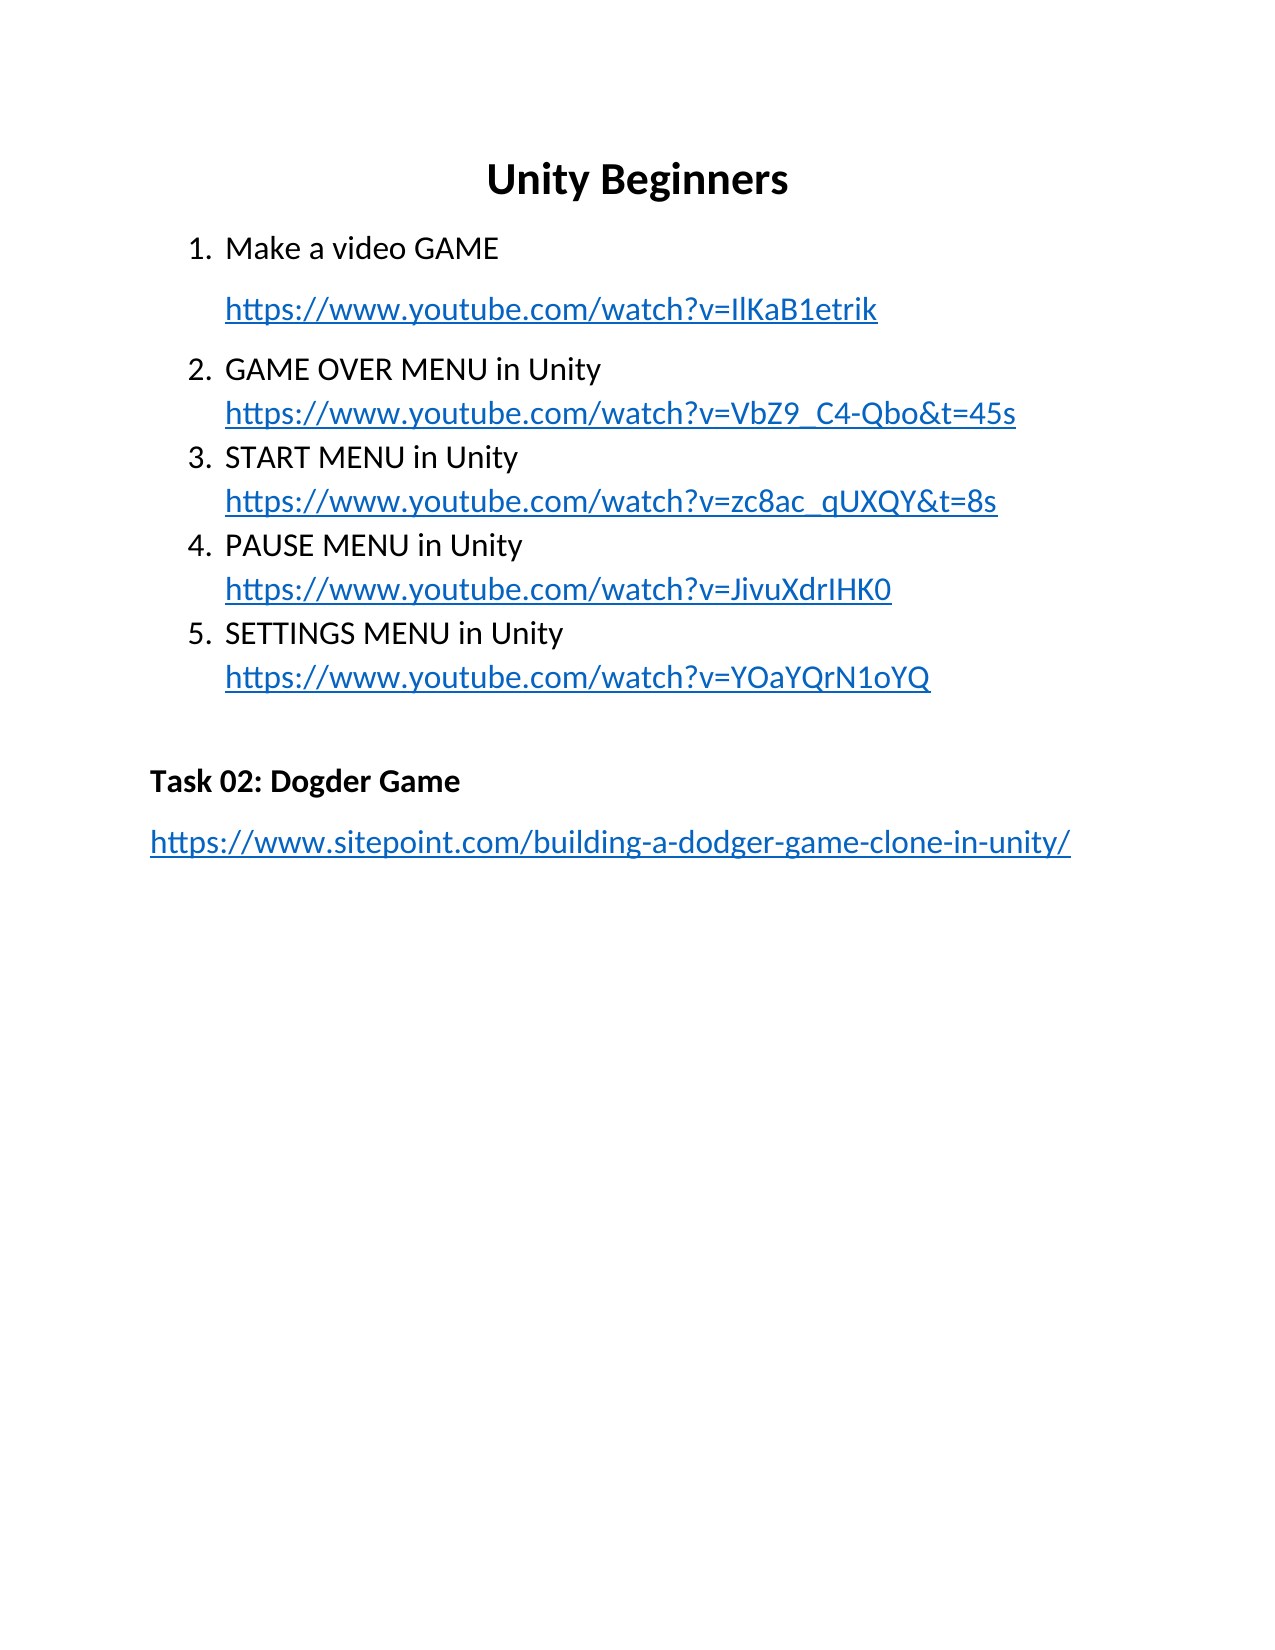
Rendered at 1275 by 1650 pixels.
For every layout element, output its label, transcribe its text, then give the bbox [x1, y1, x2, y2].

text Unity Beginners [150, 150, 1125, 206]
list SETTINGS MENU in Unity [187, 612, 1125, 653]
list PAUSE MENU in Unity [187, 524, 1125, 565]
list https://www.sitepoint.com/building-a-dodger-game-clone-in-unity/ [150, 821, 1125, 862]
list Make a video GAME [187, 227, 1125, 268]
text https://www.youtube.com/watch?v=IlKaB1etrik [225, 288, 1125, 328]
list https://www.youtube.com/watch?v=VbZ9_C4-Qbo&t=45s [225, 392, 1125, 433]
list https://www.youtube.com/watch?v=JivuXdrIHK0 [225, 568, 1125, 609]
list https://www.youtube.com/watch?v=zc8ac_qUXQY&t=8s [225, 480, 1125, 521]
list GAME OVER MENU in Unity [187, 348, 1125, 389]
text Task 02: Dogder Game [150, 761, 1125, 801]
list https://www.youtube.com/watch?v=YOaYQrN1oYQ [225, 656, 1125, 697]
list START MENU in Unity [187, 436, 1125, 477]
